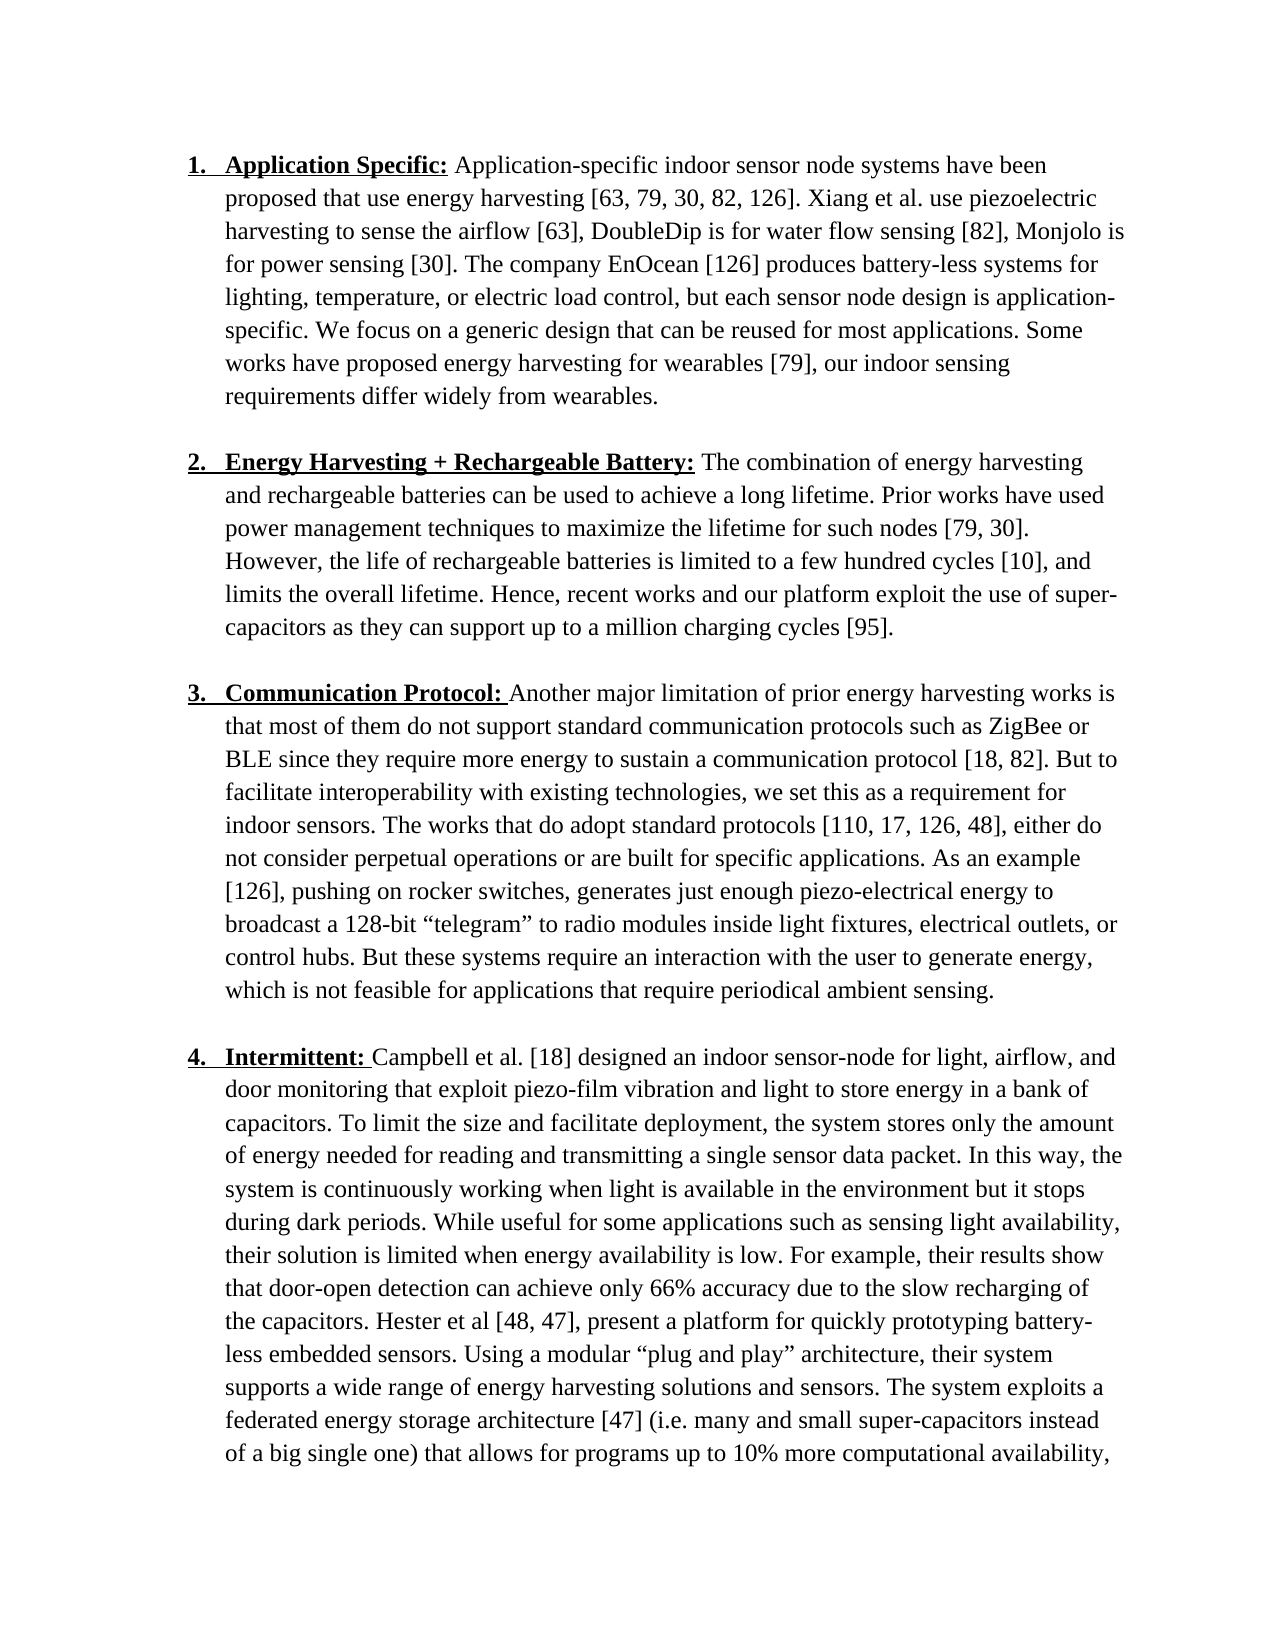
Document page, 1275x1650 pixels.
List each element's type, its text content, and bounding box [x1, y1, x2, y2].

list Energy Harvesting + Rechargeable Battery: The combination of energy harvesting and rechargeable batteries can be used to achieve a long lifetime. Prior works have used power management techniques to maximize the lifetime for such nodes [79, 30]. However, the life of rechargeable batteries is limited to a few hundred cycles [10], and limits the overall lifetime. Hence, recent works and our platform exploit the use of super-capacitors as they can support up to a million charging cycles [95]. [187, 447, 1125, 641]
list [187, 1042, 1125, 1467]
list Application Specific: Application-specific indoor sensor node systems have been proposed that use energy harvesting [63, 79, 30, 82, 126]. Xiang et al. use piezoelectric harvesting to sense the airflow [63], DoubleDip is for water flow sensing [82], Monjolo is for power sensing [30]. The company EnOcean [126] produces battery-less systems for lighting, temperature, or electric load control, but each sensor node design is application-specific. We focus on a generic design that can be reused for most applications. Some works have proposed energy harvesting for wearables [79], our indoor sensing requirements differ widely from wearables. [187, 150, 1125, 410]
list Communication Protocol: Another major limitation of prior energy harvesting works is that most of them do not support standard communication protocols such as ZigBee or BLE since they require more energy to sustain a communication protocol [18, 82]. But to facilitate interoperability with existing technologies, we set this as a requirement for indoor sensors. The works that do adopt standard protocols [110, 17, 126, 48], either do not consider perpetual operations or are built for specific applications. As an example [126], pushing on rocker switches, generates just enough piezo-electrical energy to broadcast a 128-bit “telegram” to radio modules inside light fixtures, electrical outlets, or control hubs. But these systems require an interaction with the user to generate energy, which is not feasible for applications that require periodical ambient sensing. [187, 678, 1125, 1004]
